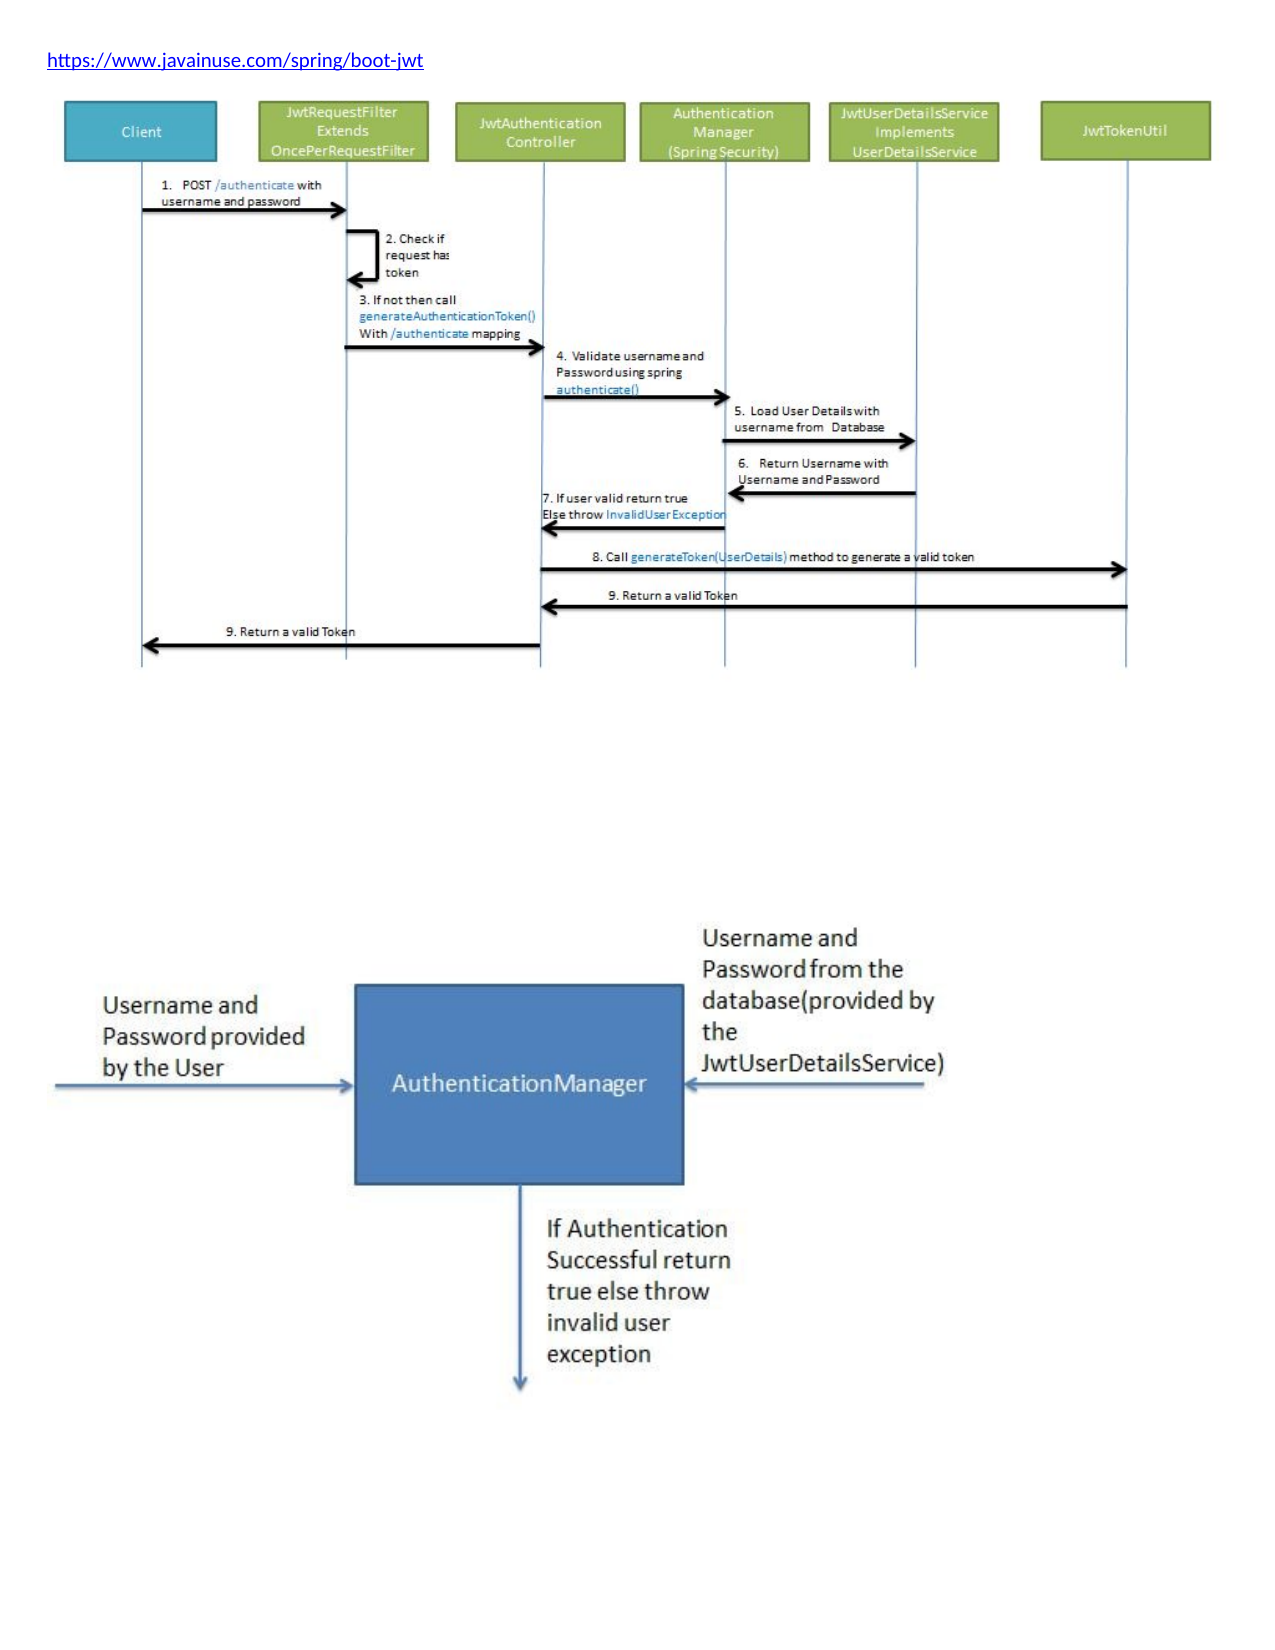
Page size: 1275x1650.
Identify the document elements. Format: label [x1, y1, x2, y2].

picture [46, 809, 987, 1450]
picture [53, 81, 1235, 711]
text [47, 47, 1228, 719]
